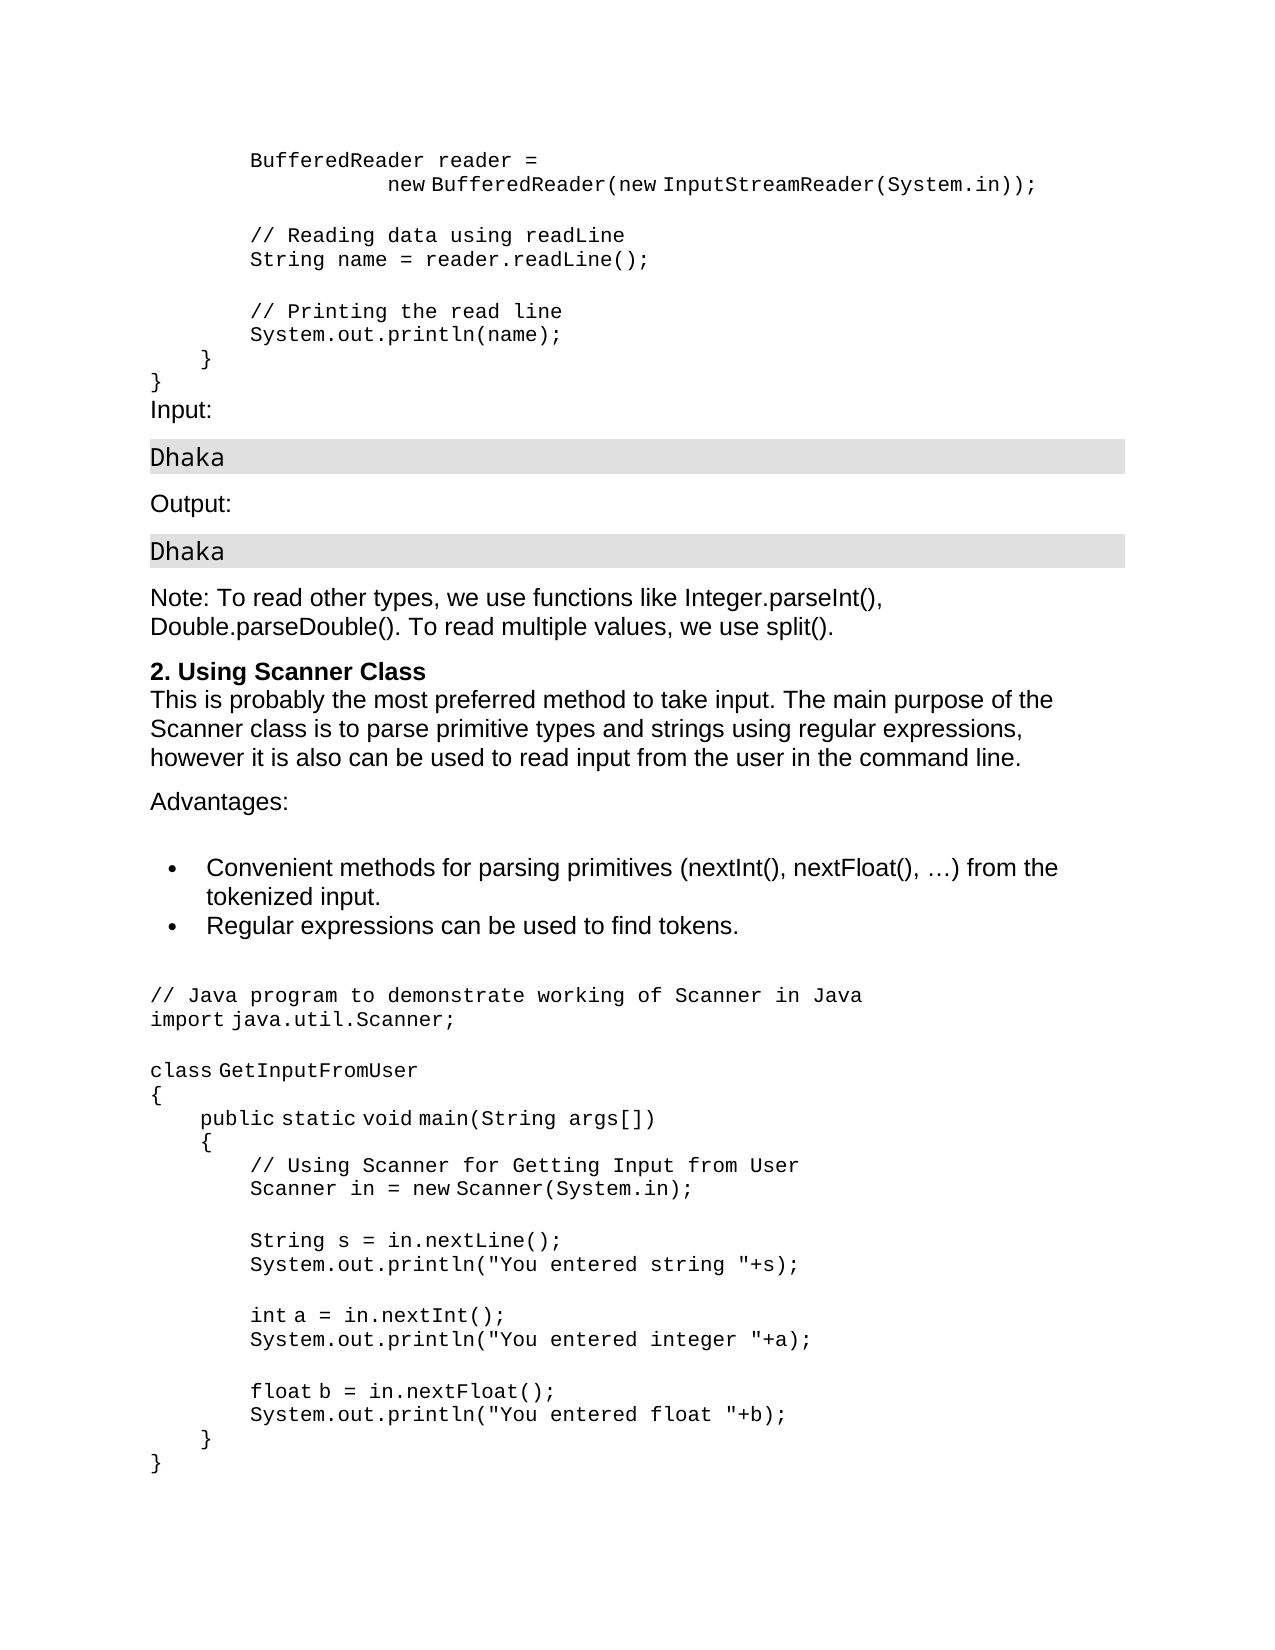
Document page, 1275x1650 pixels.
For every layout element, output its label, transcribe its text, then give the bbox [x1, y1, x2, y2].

list Convenient methods for parsing primitives (nextInt(), nextFloat(), …) from the tokenized input. [169, 853, 1125, 911]
text Note: To read other types, we use functions like Integer.parseInt(), Double.parseDouble(). To read multiple values, we use split(). [150, 583, 1125, 641]
text Dhaka [150, 534, 1125, 568]
text Dhaka [150, 439, 1125, 474]
text Advantages: [150, 787, 1125, 816]
text 2. Using Scanner Class [150, 656, 1125, 685]
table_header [150, 150, 1125, 395]
text Output: [150, 489, 1125, 518]
text This is probably the most preferred method to take input. The main purpose of the Scanner class is to parse primitive types and strings using regular expressions, however it is also can be used to read input from the user in the command line. [150, 685, 1125, 771]
text Input: [150, 395, 1125, 424]
table_header // Java program to demonstrate working of Scanner in Java import java.util.Scanner; class GetInputFromUser { public static void main(String args[]) { // Using Scanner for Getting Input from User Scanner in = new Scanner(System.in); String s = in.nextLine(); System.out.println("You entered string "+s); int a = in.nextInt(); System.out.println("You entered integer "+a); float b = in.nextFloat(); System.out.println("You entered float "+b); } } [150, 985, 1114, 1475]
list Regular expressions can be used to find tokens. [169, 911, 1125, 939]
